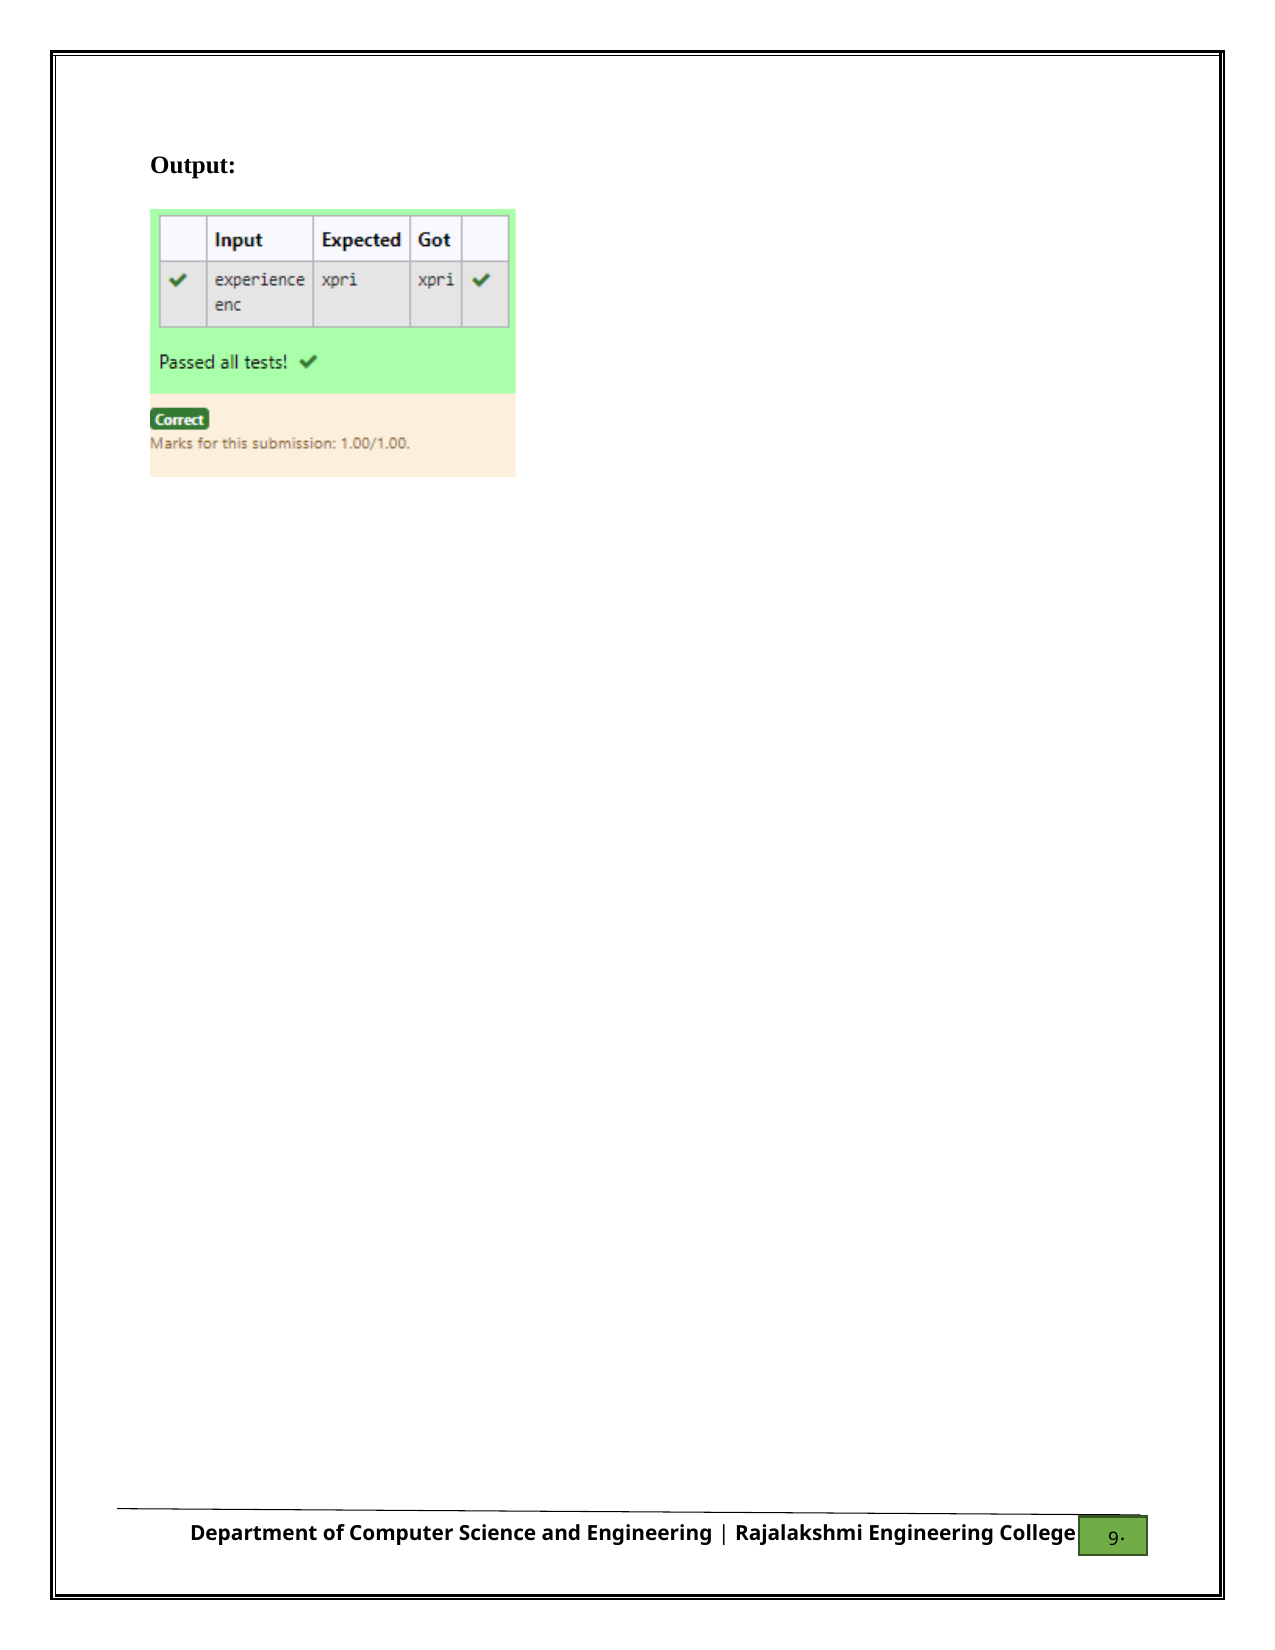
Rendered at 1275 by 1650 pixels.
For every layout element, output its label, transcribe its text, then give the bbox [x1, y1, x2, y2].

text Output: [150, 150, 1125, 179]
picture [150, 209, 516, 477]
